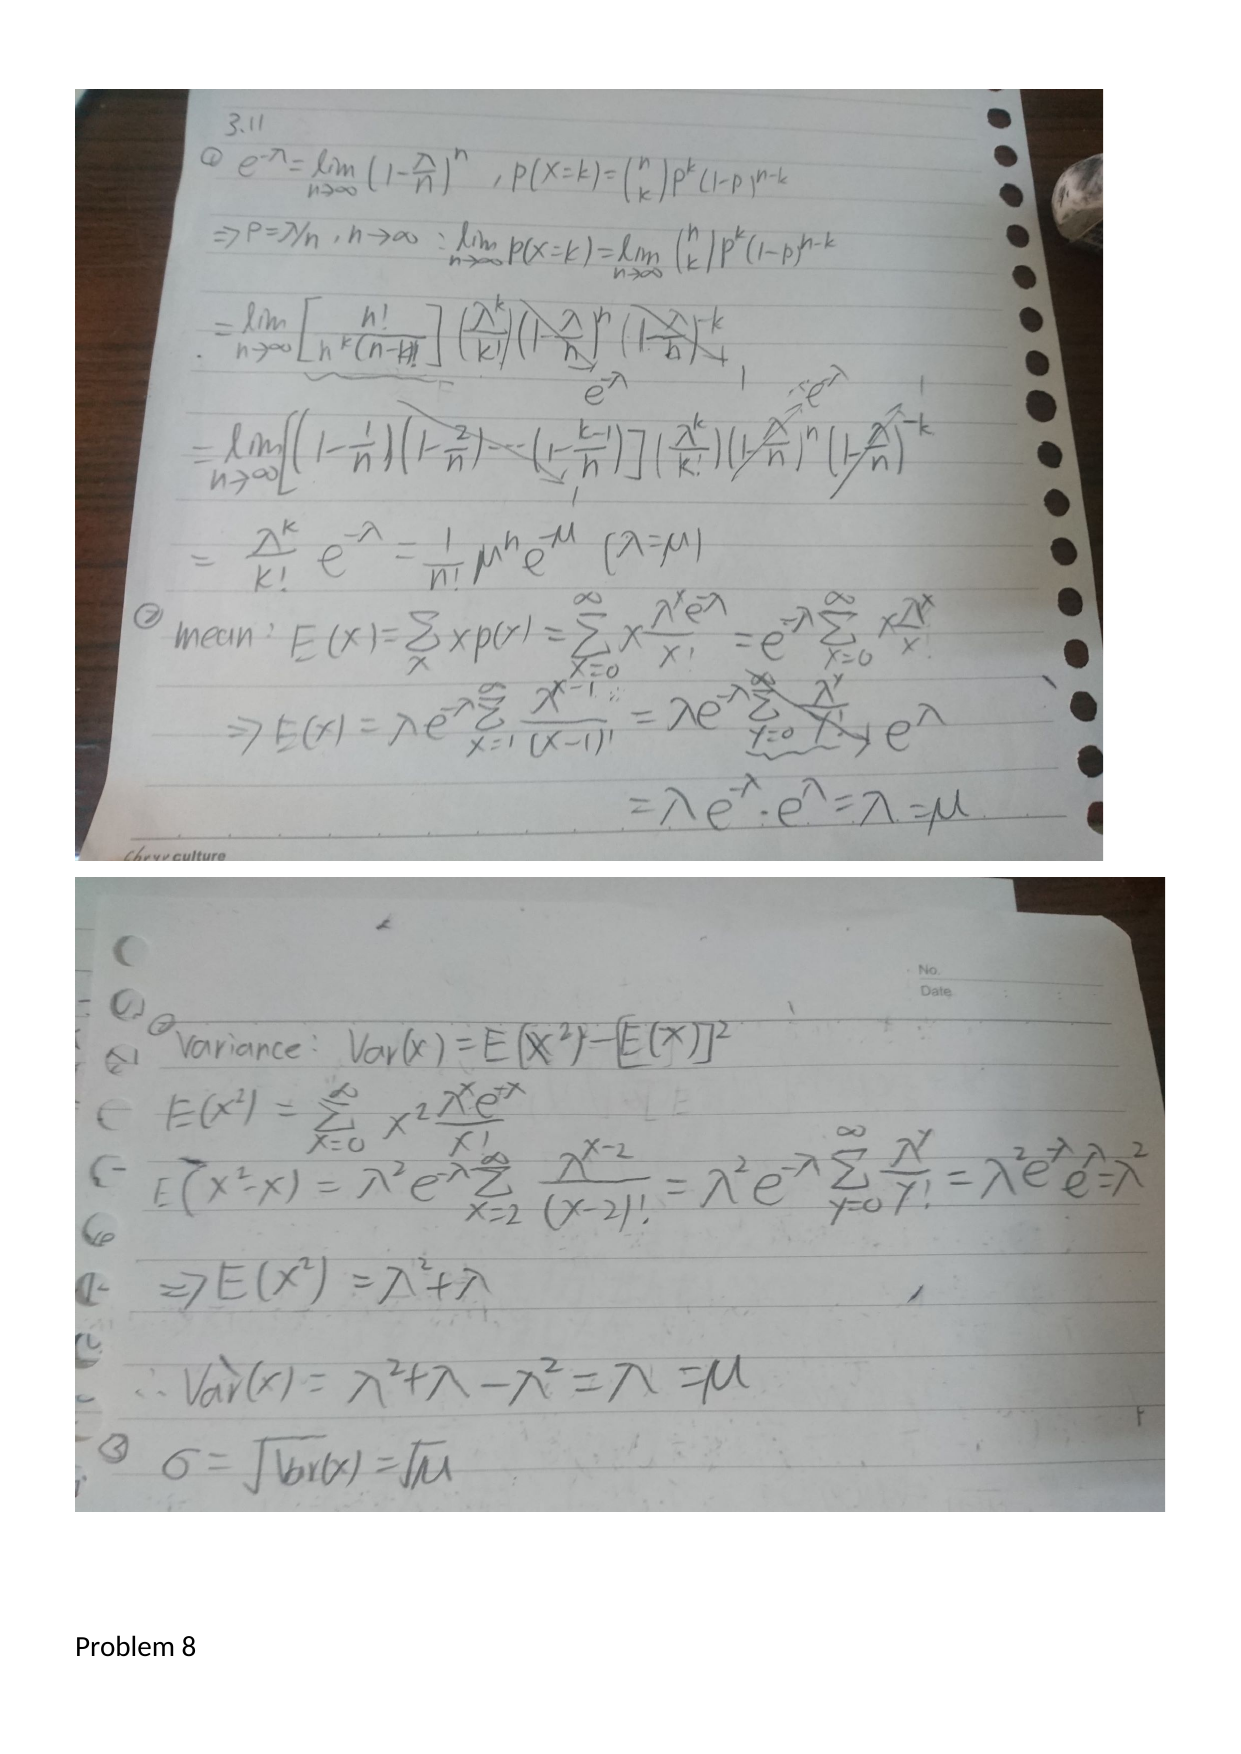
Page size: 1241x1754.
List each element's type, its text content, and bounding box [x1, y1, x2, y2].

picture [75, 89, 1104, 861]
picture [75, 877, 1166, 1512]
text Problem 8 [75, 1627, 1165, 1664]
